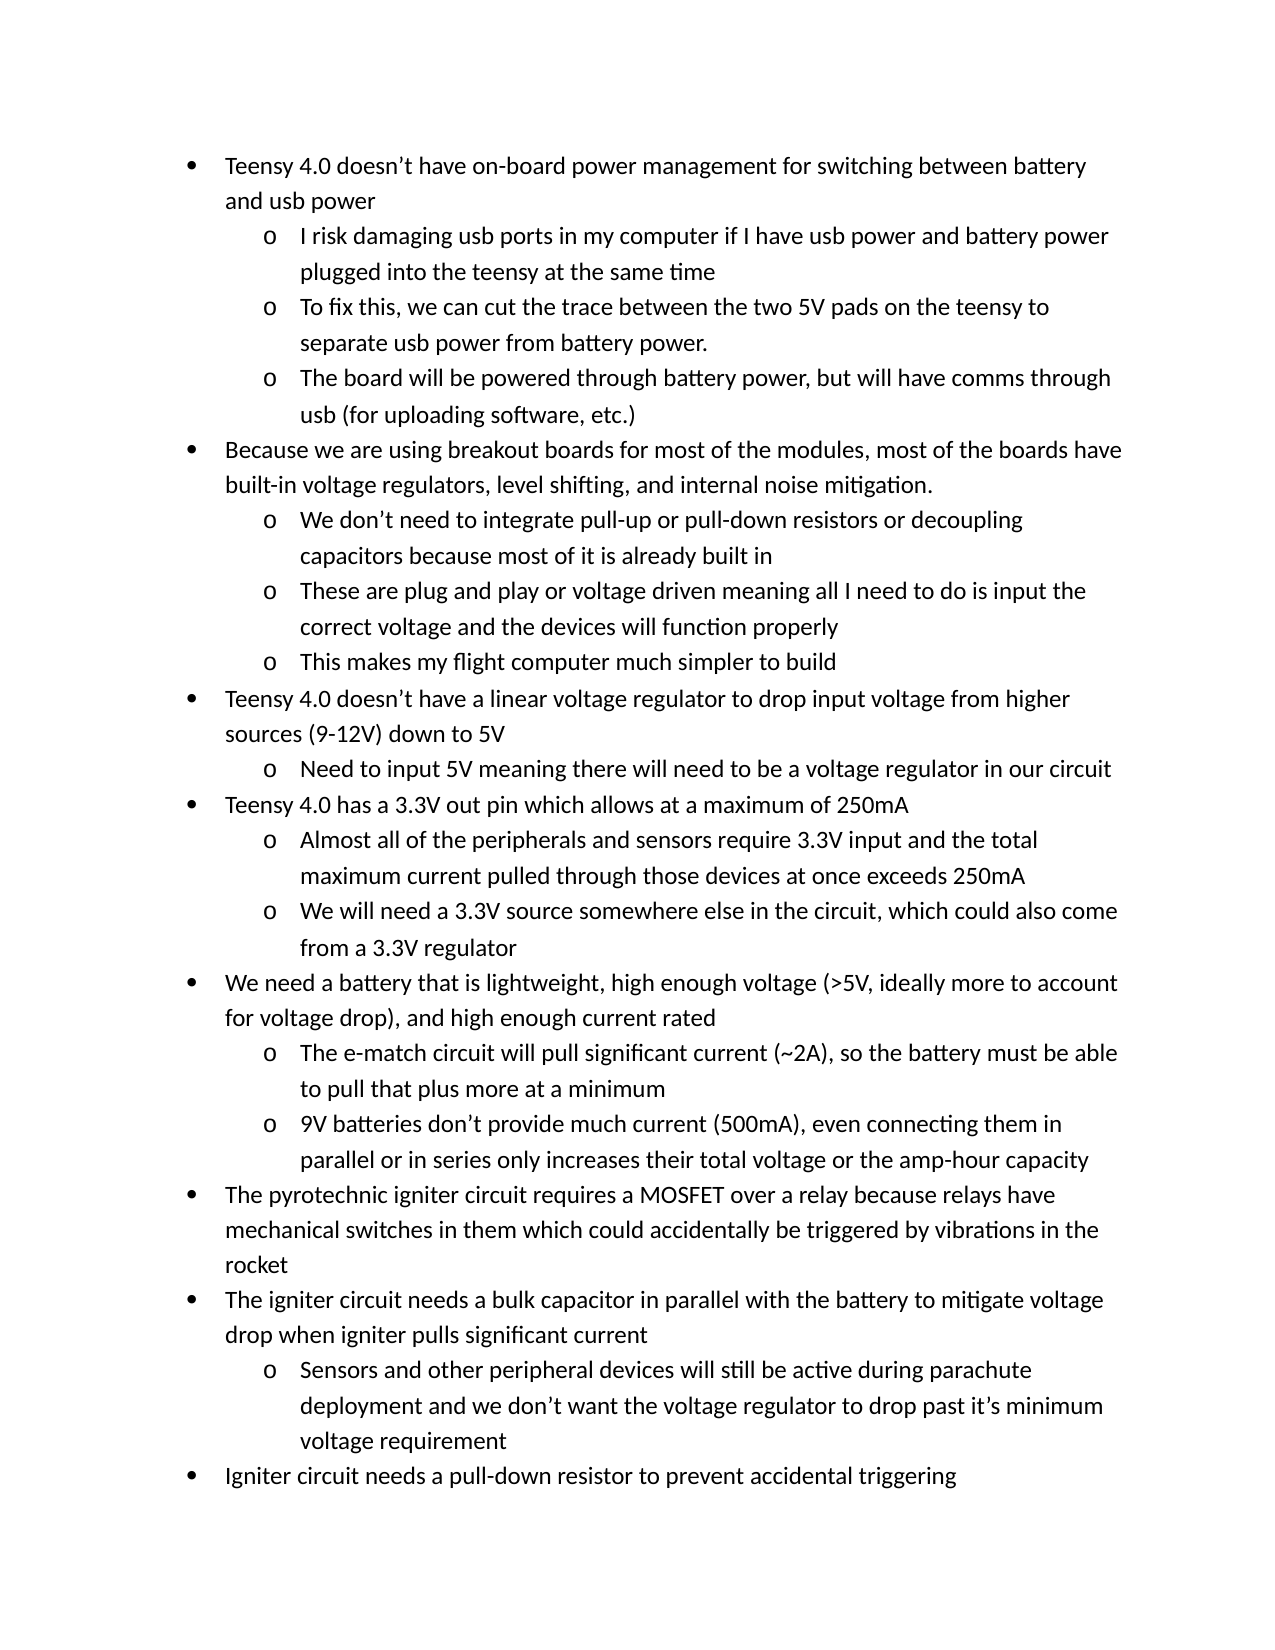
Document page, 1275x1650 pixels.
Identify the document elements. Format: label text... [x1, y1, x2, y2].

list Because we are using breakout boards for most of the modules, most of the boards have built-in voltage regulators, level shifting, and internal noise mitigation. [187, 434, 1125, 499]
list Teensy 4.0 doesn’t have a linear voltage regulator to drop input voltage from higher sources (9-12V) down to 5V [187, 683, 1125, 748]
list These are plug and play or voltage driven meaning all I need to do is input the correct voltage and the devices will function properly [262, 575, 1125, 642]
list Igniter circuit needs a pull-down resistor to prevent accidental triggering [187, 1460, 1125, 1491]
list Need to input 5V meaning there will need to be a voltage regulator in our circuit [262, 753, 1125, 784]
list Teensy 4.0 has a 3.3V out pin which allows at a maximum of 250mA [187, 789, 1125, 820]
list We need a battery that is lightweight, high enough voltage (>5V, ideally more to account for voltage drop), and high enough current rated [187, 967, 1125, 1032]
list To fix this, we can cut the trace between the two 5V pads on the teensy to separate usb power from battery power. [262, 291, 1125, 358]
list I risk damaging usb ports in my computer if I have usb power and battery power plugged into the teensy at the same time [262, 220, 1125, 287]
list The e-match circuit will pull significant current (~2A), so the battery must be able to pull that plus more at a minimum [262, 1037, 1125, 1103]
list The igniter circuit needs a bulk capacitor in parallel with the battery to mitigate voltage drop when igniter pulls significant current [187, 1284, 1125, 1350]
list Sensors and other peripheral devices will still be active during parachute deployment and we don’t want the voltage regulator to drop past it’s minimum voltage requirement [262, 1354, 1125, 1456]
list This makes my flight computer much simpler to build [262, 646, 1125, 678]
list We don’t need to integrate pull-up or pull-down resistors or decoupling capacitors because most of it is already built in [262, 504, 1125, 571]
list The board will be powered through battery power, but will have comms through usb (for uploading software, etc.) [262, 362, 1125, 429]
list Almost all of the peripherals and sensors require 3.3V input and the total maximum current pulled through those devices at once exceeds 250mA [262, 824, 1125, 891]
list 9V batteries don’t provide much current (500mA), even connecting them in parallel or in series only increases their total voltage or the amp-hour capacity [262, 1108, 1125, 1175]
list The pyrotechnic igniter circuit requires a MOSFET over a relay because relays have mechanical switches in them which could accidentally be triggered by vibrations in the rocket [187, 1179, 1125, 1280]
list Teensy 4.0 doesn’t have on-board power management for switching between battery and usb power [187, 150, 1125, 216]
list We will need a 3.3V source somewhere else in the circuit, which could also come from a 3.3V regulator [262, 895, 1125, 962]
